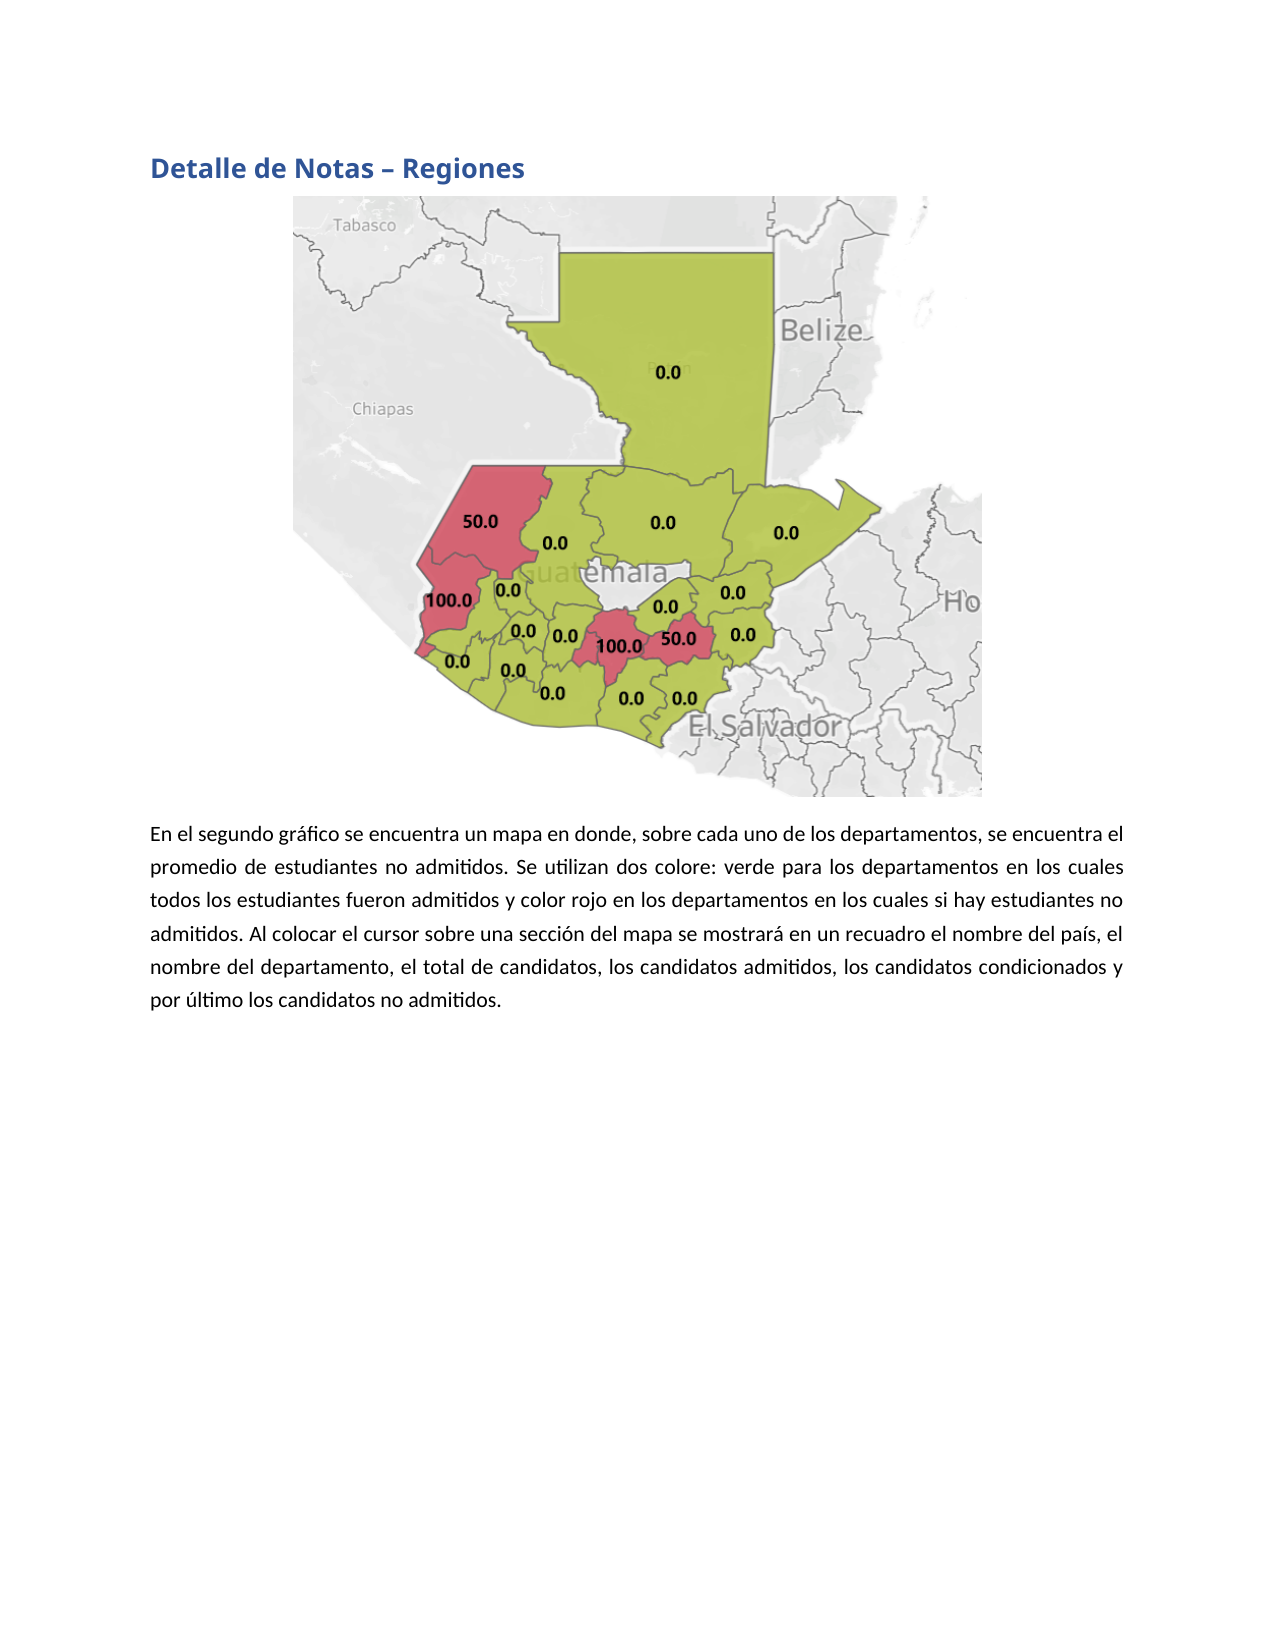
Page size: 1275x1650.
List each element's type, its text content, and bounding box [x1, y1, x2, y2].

text En el segundo gráfico se encuentra un mapa en donde, sobre cada uno de los departamentos, se encuentra el promedio de estudiantes no admitidos. Se utilizan dos colore: verde para los departamentos en los cuales todos los estudiantes fueron admitidos y color rojo en los departamentos en los cuales si hay estudiantes no admitidos. Al colocar el cursor sobre una sección del mapa se mostrará en un recuadro el nombre del país, el nombre del departamento, el total de candidatos, los candidatos admitidos, los candidatos condicionados y por último los candidatos no admitidos. [150, 820, 1125, 1013]
subtitle Detalle de Notas – Regiones [150, 150, 1125, 187]
picture [293, 196, 982, 797]
